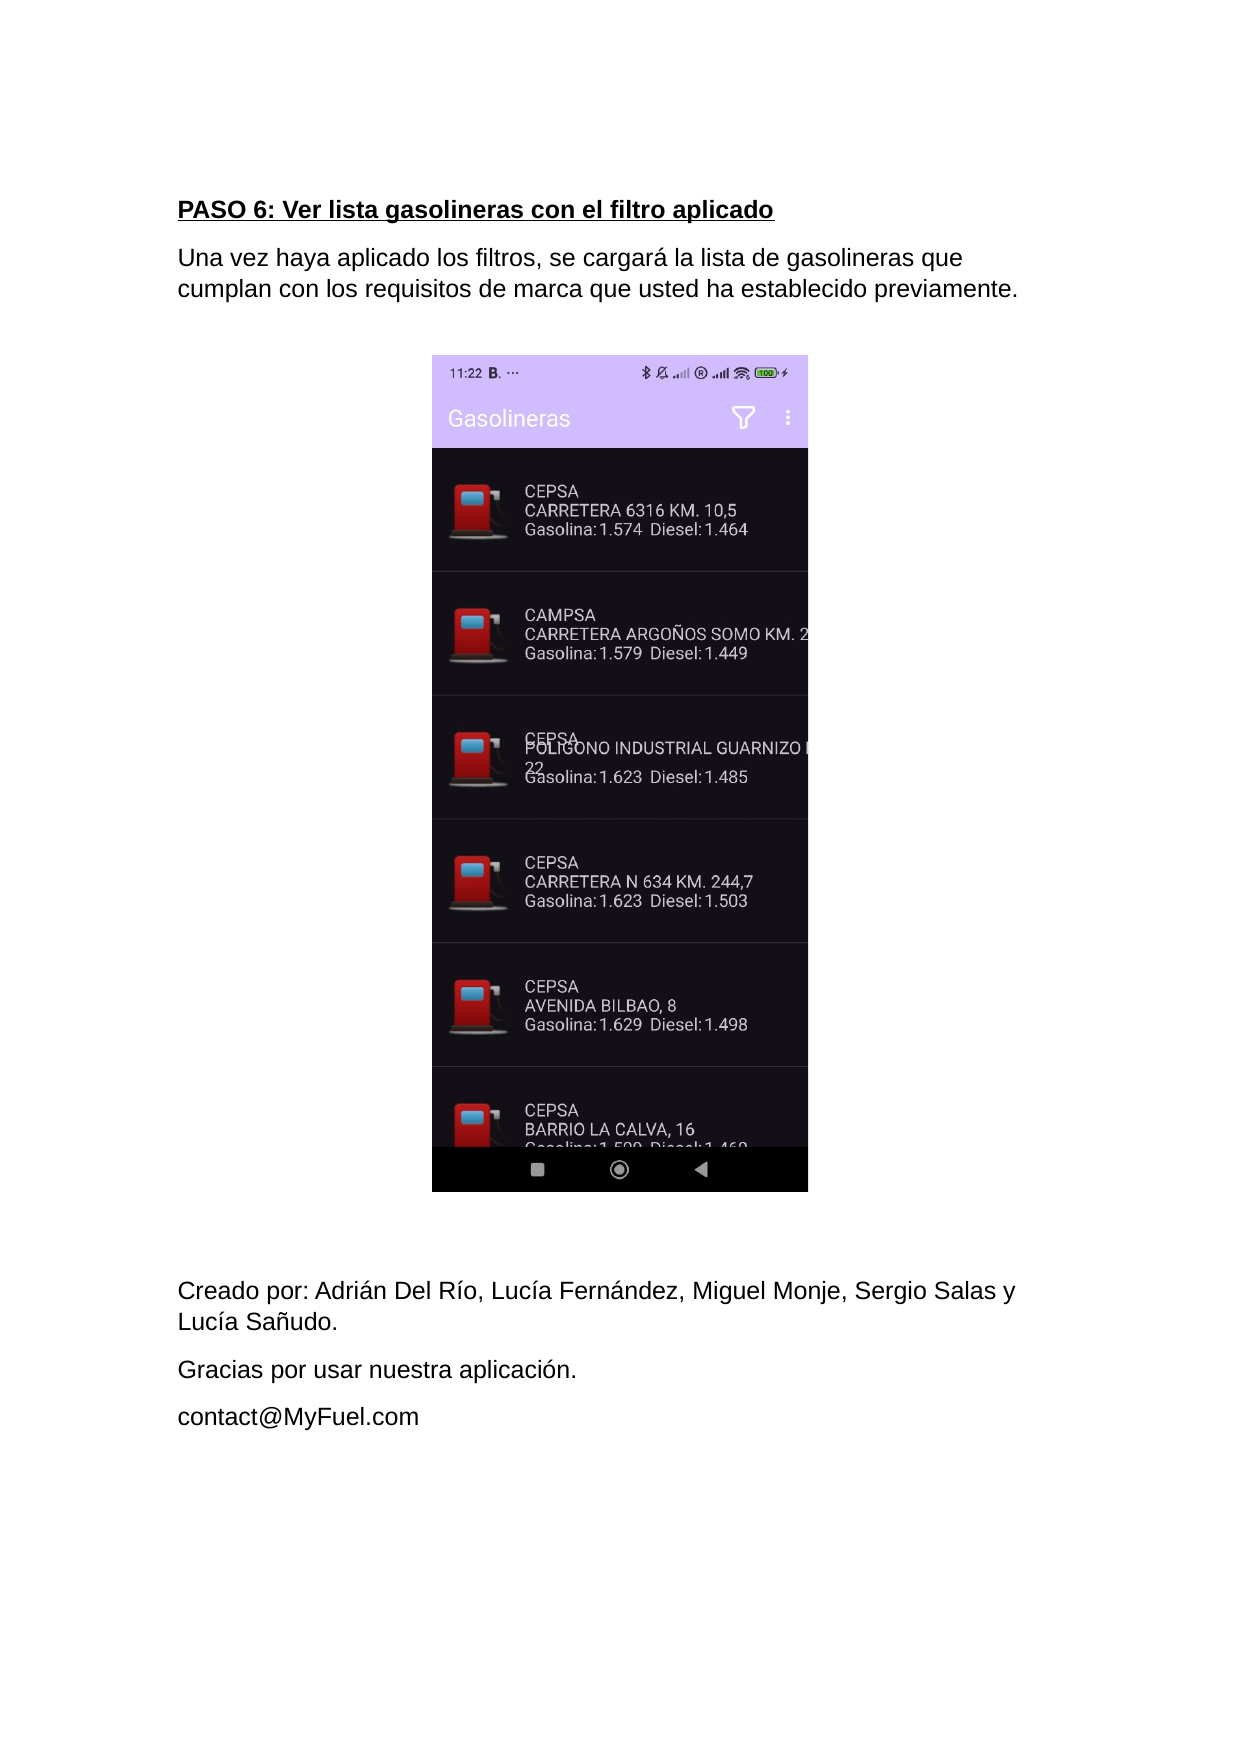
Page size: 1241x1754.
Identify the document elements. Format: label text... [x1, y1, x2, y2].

text Una vez haya aplicado los filtros, se cargará la lista de gasolineras que cumplan con los requisitos de marca que usted ha establecido previamente. [177, 243, 1063, 303]
text PASO 6: Ver lista gasolineras con el filtro aplicado [177, 195, 1063, 224]
text contact@MyFuel.com [177, 1402, 1063, 1431]
text Gracias por usar nuestra aplicación. [177, 1355, 1063, 1383]
picture [432, 355, 809, 1192]
text Creado por: Adrián Del Río, Lucía Fernández, Miguel Monje, Sergio Salas y Lucía Sañudo. [177, 1276, 1063, 1336]
